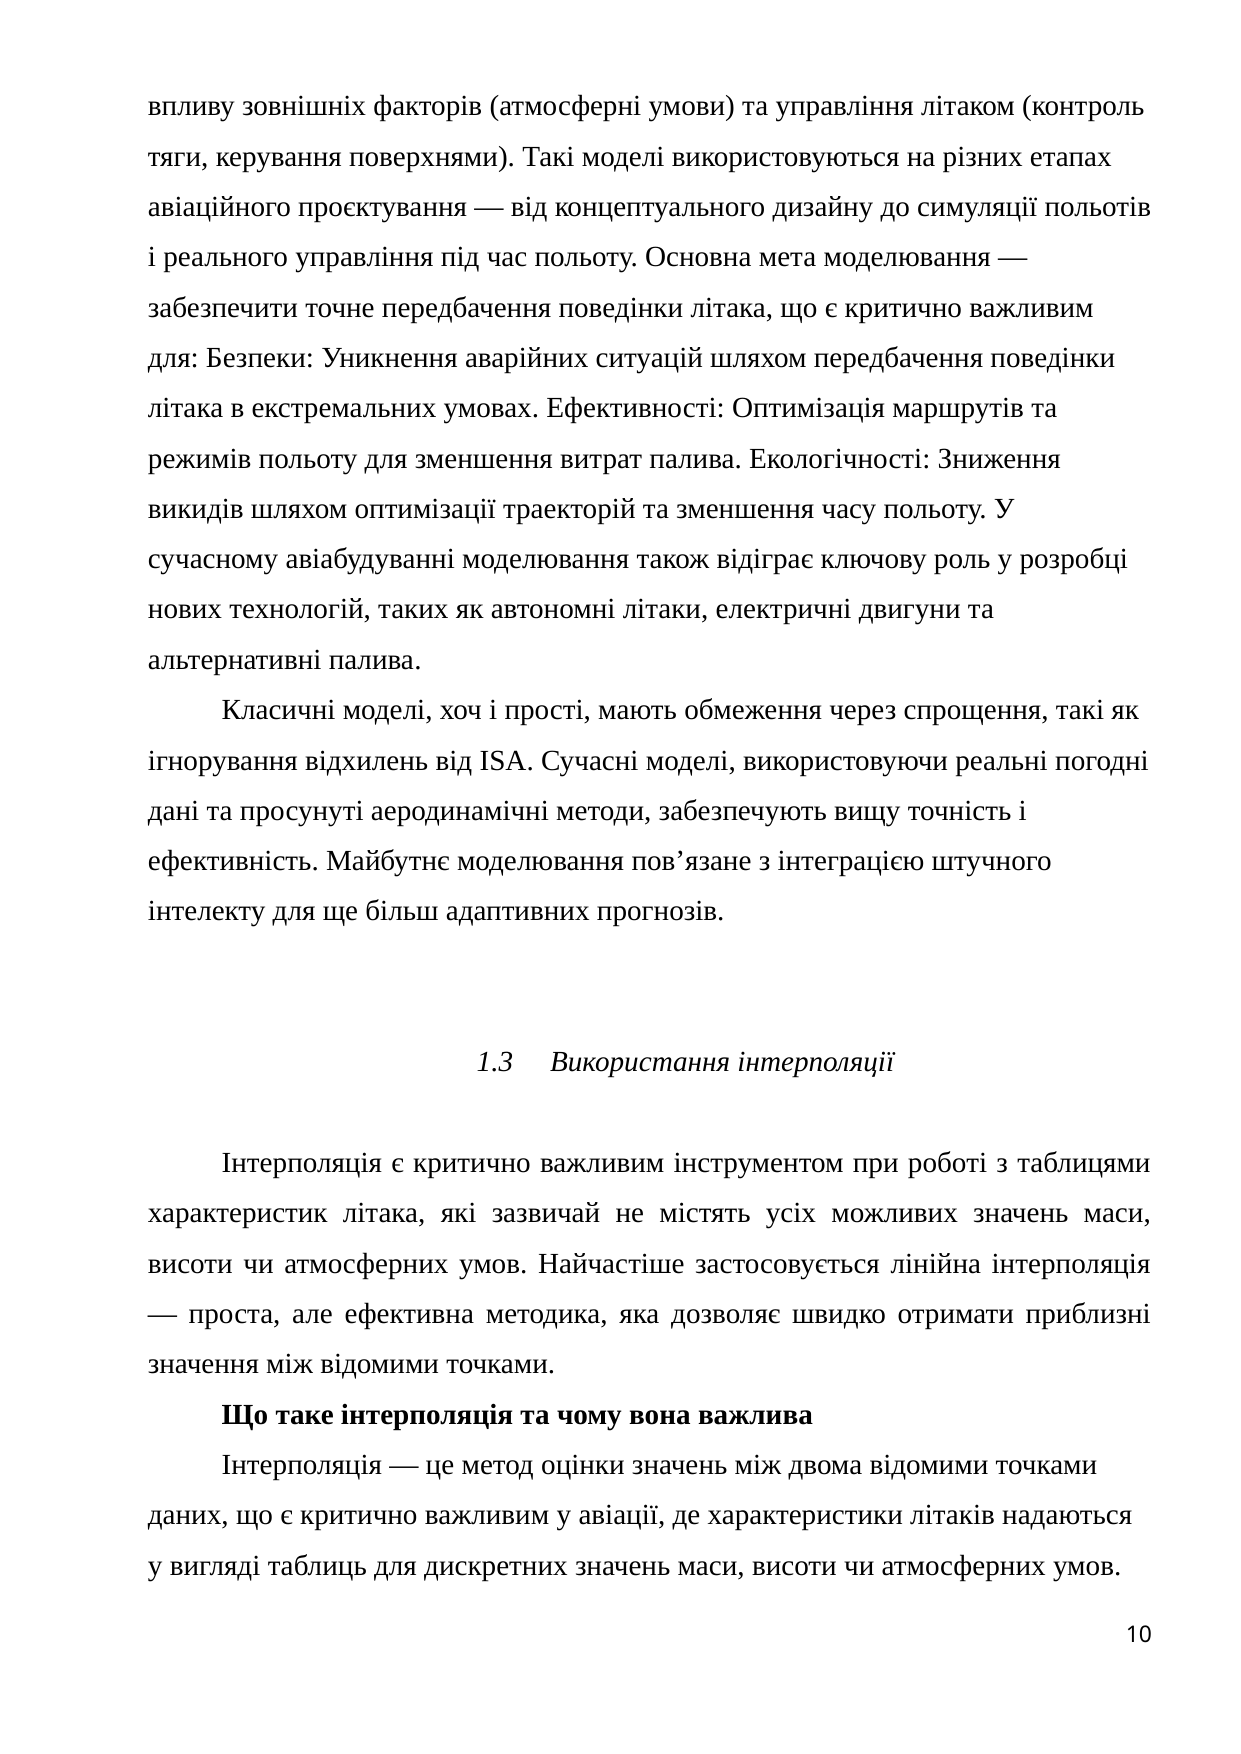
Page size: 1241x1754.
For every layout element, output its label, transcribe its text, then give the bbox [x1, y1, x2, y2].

text Інтерполяція є критично важливим інструментом при роботі з таблицями характеристик літака, які зазвичай не містять усіх можливих значень маси, висоти чи атмосферних умов. Найчастіше застосовується лінійна інтерполяція — проста, але ефективна методика, яка дозволяє швидко отримати приблизні значення між відомими точками. [148, 1145, 1152, 1380]
text Що таке інтерполяція та чому вона важлива [148, 1397, 1152, 1430]
text Класичні моделі, хоч і прості, мають обмеження через спрощення, такі як ігнорування відхилень від ISA. Сучасні моделі, використовуючи реальні погодні дані та просунуті аеродинамічні методи, забезпечують вищу точність і ефективність. Майбутнє моделювання пов’язане з інтеграцією штучного інтелекту для ще більш адаптивних прогнозів. [148, 692, 1152, 927]
subtitle Використання інтерполяції [148, 1044, 1152, 1078]
